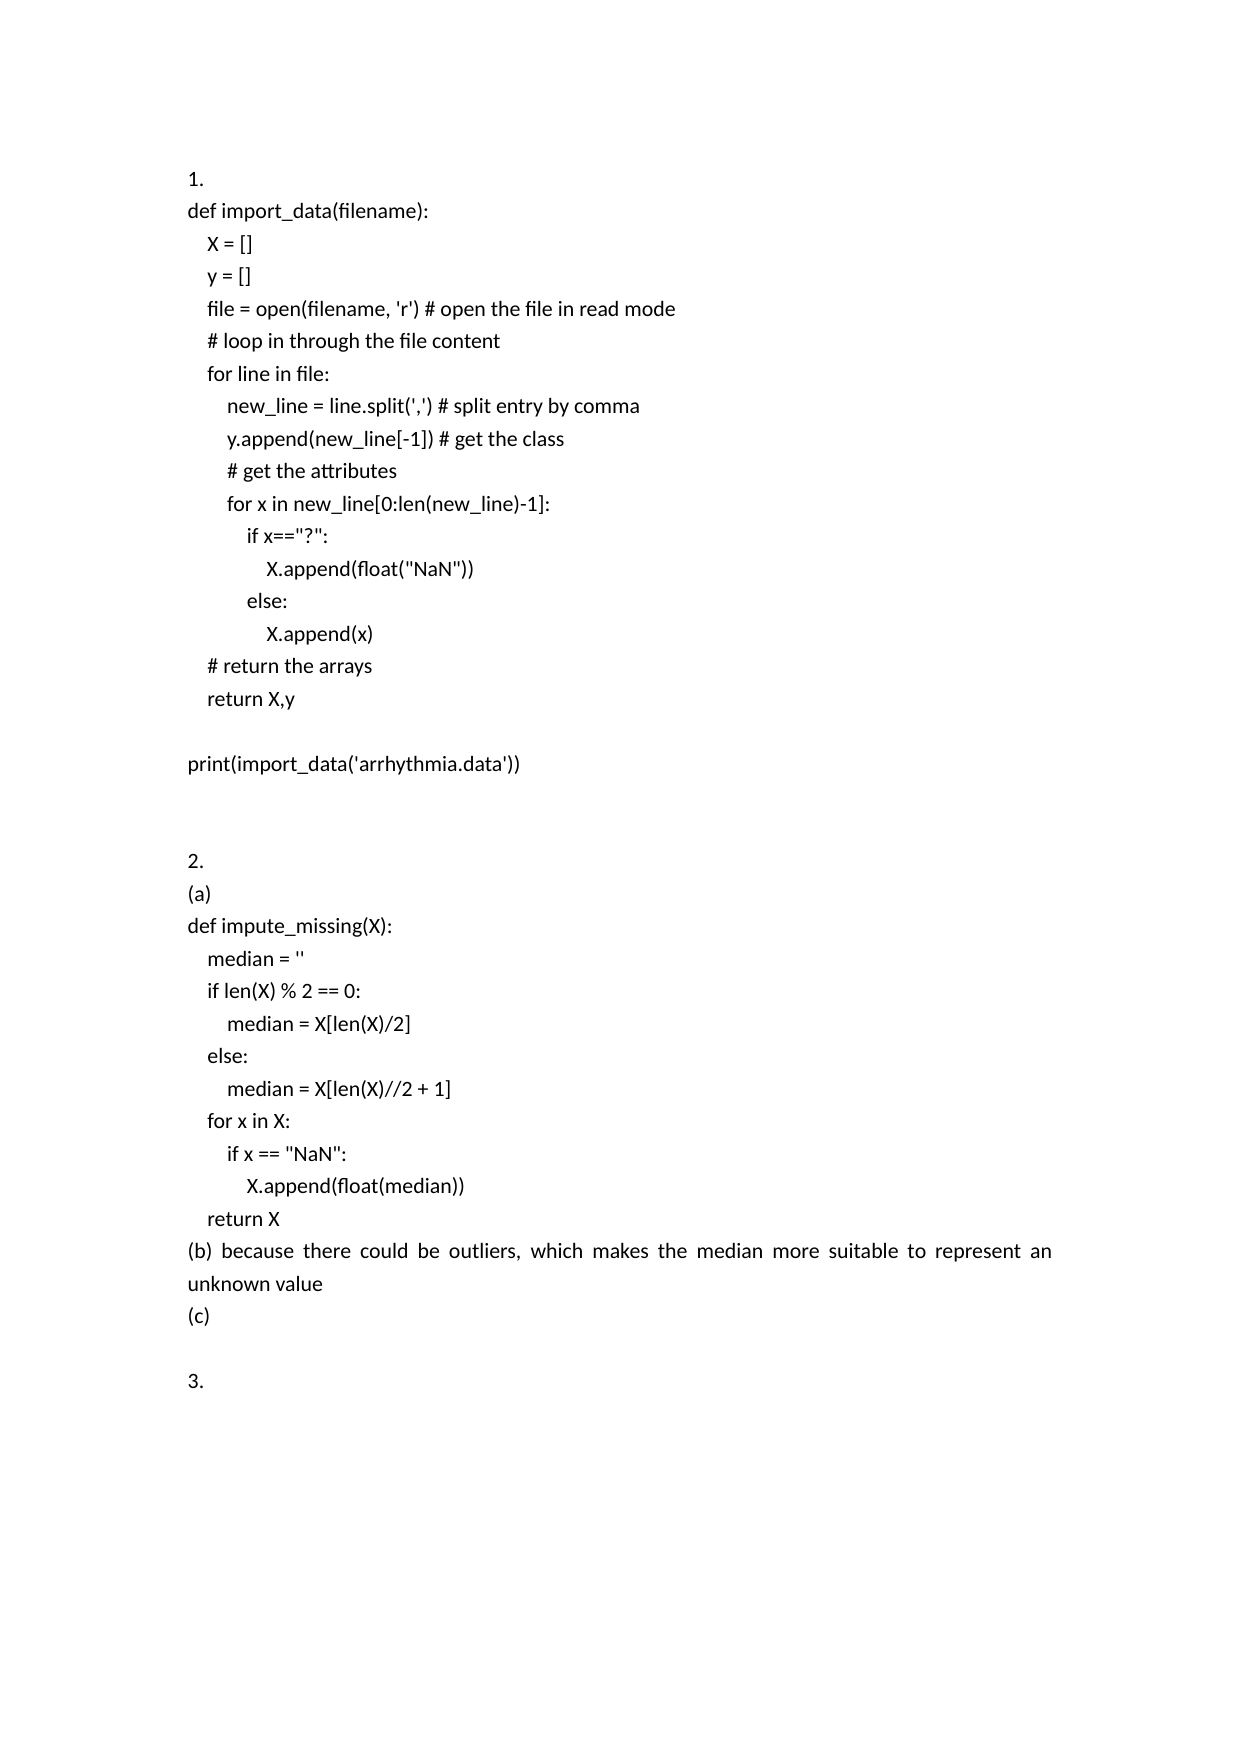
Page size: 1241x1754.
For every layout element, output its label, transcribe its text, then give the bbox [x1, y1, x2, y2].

text for line in file: [187, 357, 1053, 389]
text if x=="?": [187, 519, 1053, 552]
text return X [187, 1202, 1053, 1234]
text if len(X) % 2 == 0: [187, 974, 1053, 1007]
text y.append(new_line[-1]) # get the class [187, 422, 1053, 454]
text median = '' [187, 942, 1053, 974]
text # get the attributes [187, 454, 1053, 487]
text X.append(x) [187, 617, 1053, 649]
text (c) [187, 1299, 1053, 1332]
text median = X[len(X)//2 + 1] [187, 1072, 1053, 1104]
text y = [] [187, 259, 1053, 292]
text file = open(filename, 'r') # open the file in read mode [187, 292, 1053, 324]
text 3. [187, 1364, 1053, 1397]
text (a) [187, 877, 1053, 909]
text (b) because there could be outliers, which makes the median more suitable to represent an unknown value [187, 1234, 1053, 1299]
text else: [187, 584, 1053, 617]
text # return the arrays [187, 649, 1053, 682]
text def import_data(filename): [187, 194, 1053, 227]
text median = X[len(X)/2] [187, 1007, 1053, 1039]
text def impute_missing(X): [187, 909, 1053, 942]
text X = [] [187, 227, 1053, 259]
text print(import_data('arrhythmia.data')) [187, 747, 1053, 779]
text else: [187, 1039, 1053, 1072]
text return X,y [187, 682, 1053, 714]
text for x in new_line[0:len(new_line)-1]: [187, 487, 1053, 519]
text 2. [187, 844, 1053, 877]
text # loop in through the file content [187, 324, 1053, 357]
text for x in X: [187, 1104, 1053, 1137]
text 1. [187, 162, 1053, 194]
text new_line = line.split(',') # split entry by comma [187, 389, 1053, 422]
text X.append(float("NaN")) [187, 552, 1053, 584]
text if x == "NaN": [187, 1137, 1053, 1169]
text X.append(float(median)) [187, 1169, 1053, 1202]
